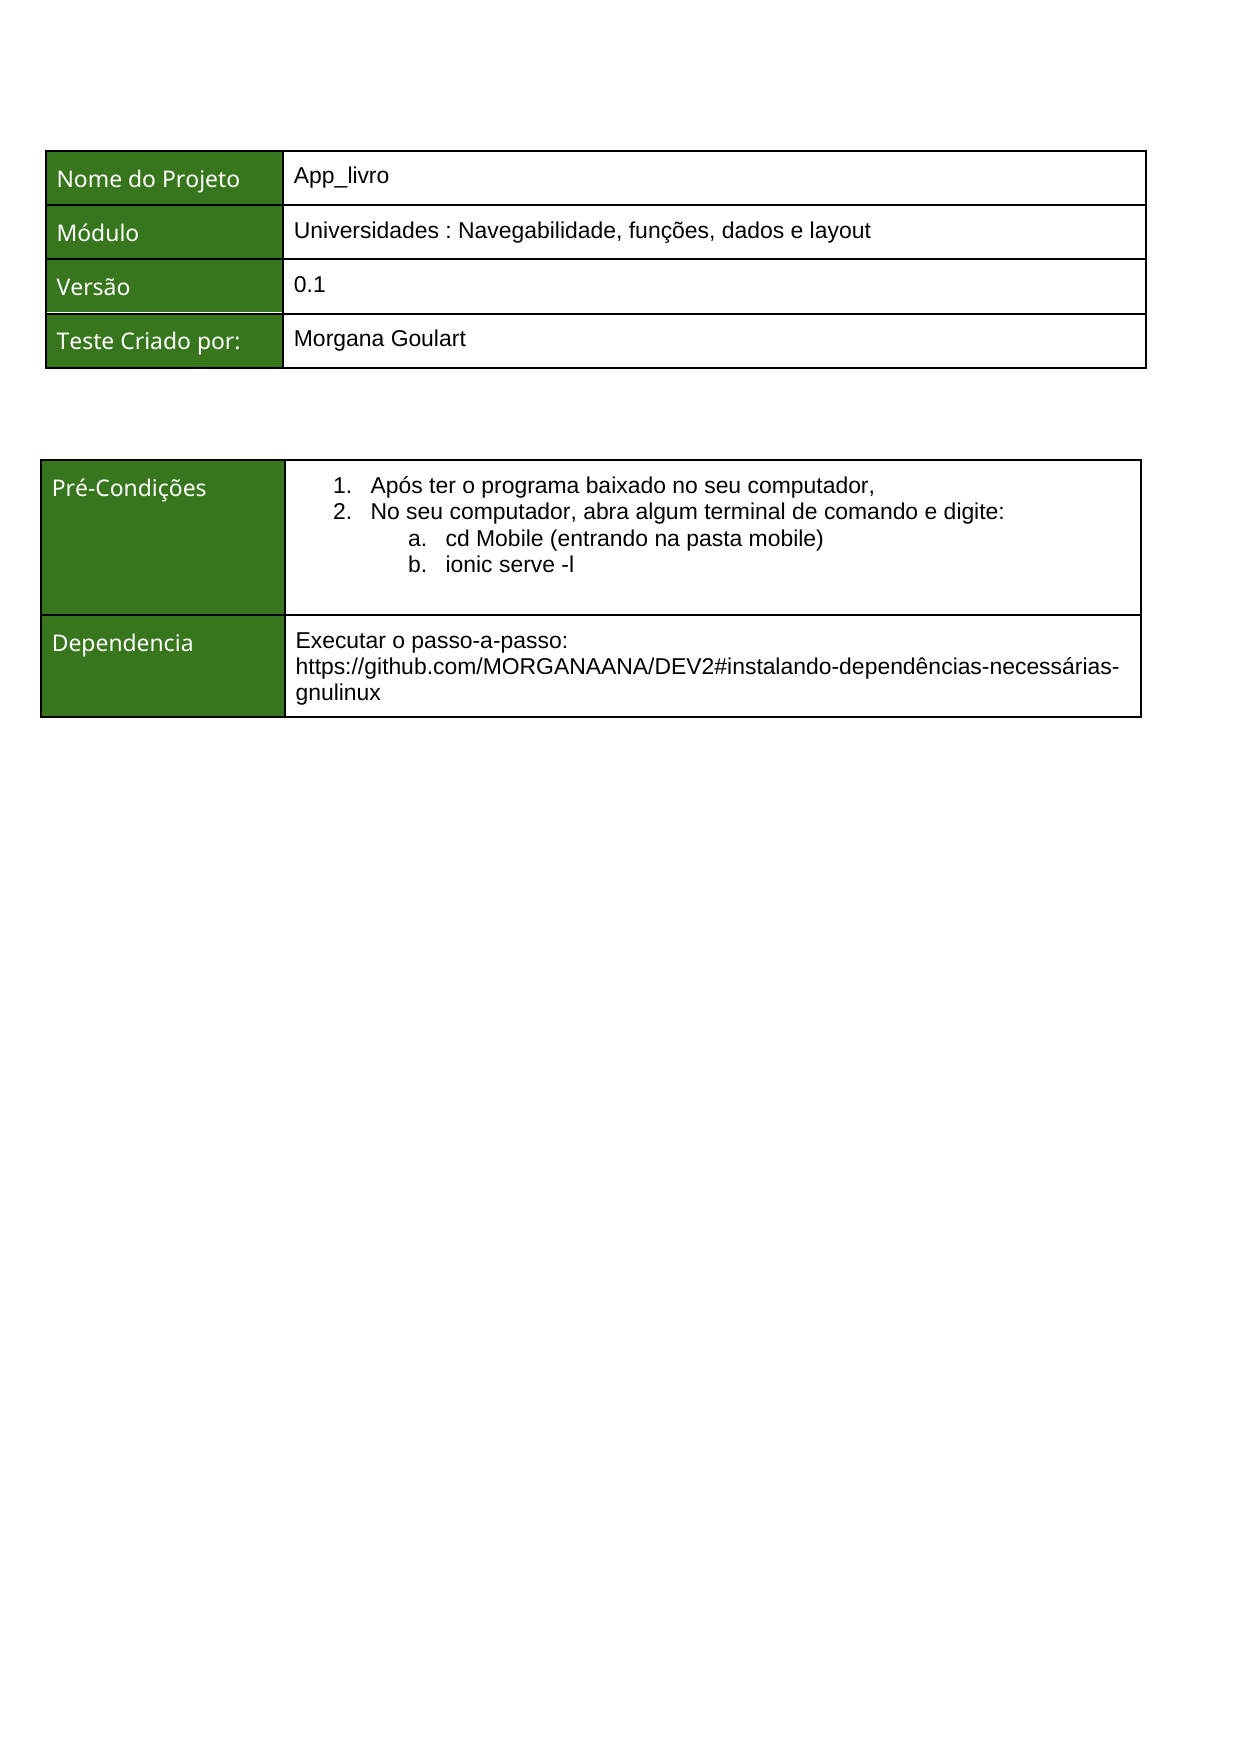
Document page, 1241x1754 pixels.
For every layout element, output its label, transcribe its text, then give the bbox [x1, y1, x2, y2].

table_cell Executar o passo-a-passo: https://github.com/MORGANAANA/DEV2#instalando-dependências-necessárias-gnulinux [286, 616, 1140, 716]
table_cell Teste Criado por: [47, 315, 282, 367]
table_cell Morgana Goulart [284, 315, 1145, 367]
table_header App_livro [284, 152, 1145, 204]
table_cell Universidades : Navegabilidade, funções, dados e layout [284, 206, 1145, 258]
table_header Pré-Condições [42, 461, 284, 614]
table_cell Módulo [47, 206, 282, 258]
table_header Após ter o programa baixado no seu computador, No seu computador, abra algum terminal de comando e digite: cd Mobile (entrando na pasta mobile) ionic serve -l [286, 461, 1140, 614]
table_cell Dependencia [42, 616, 284, 716]
table_cell Versão [47, 260, 282, 312]
table_cell 0.1 [284, 260, 1145, 312]
table_header Nome do Projeto [47, 152, 282, 204]
